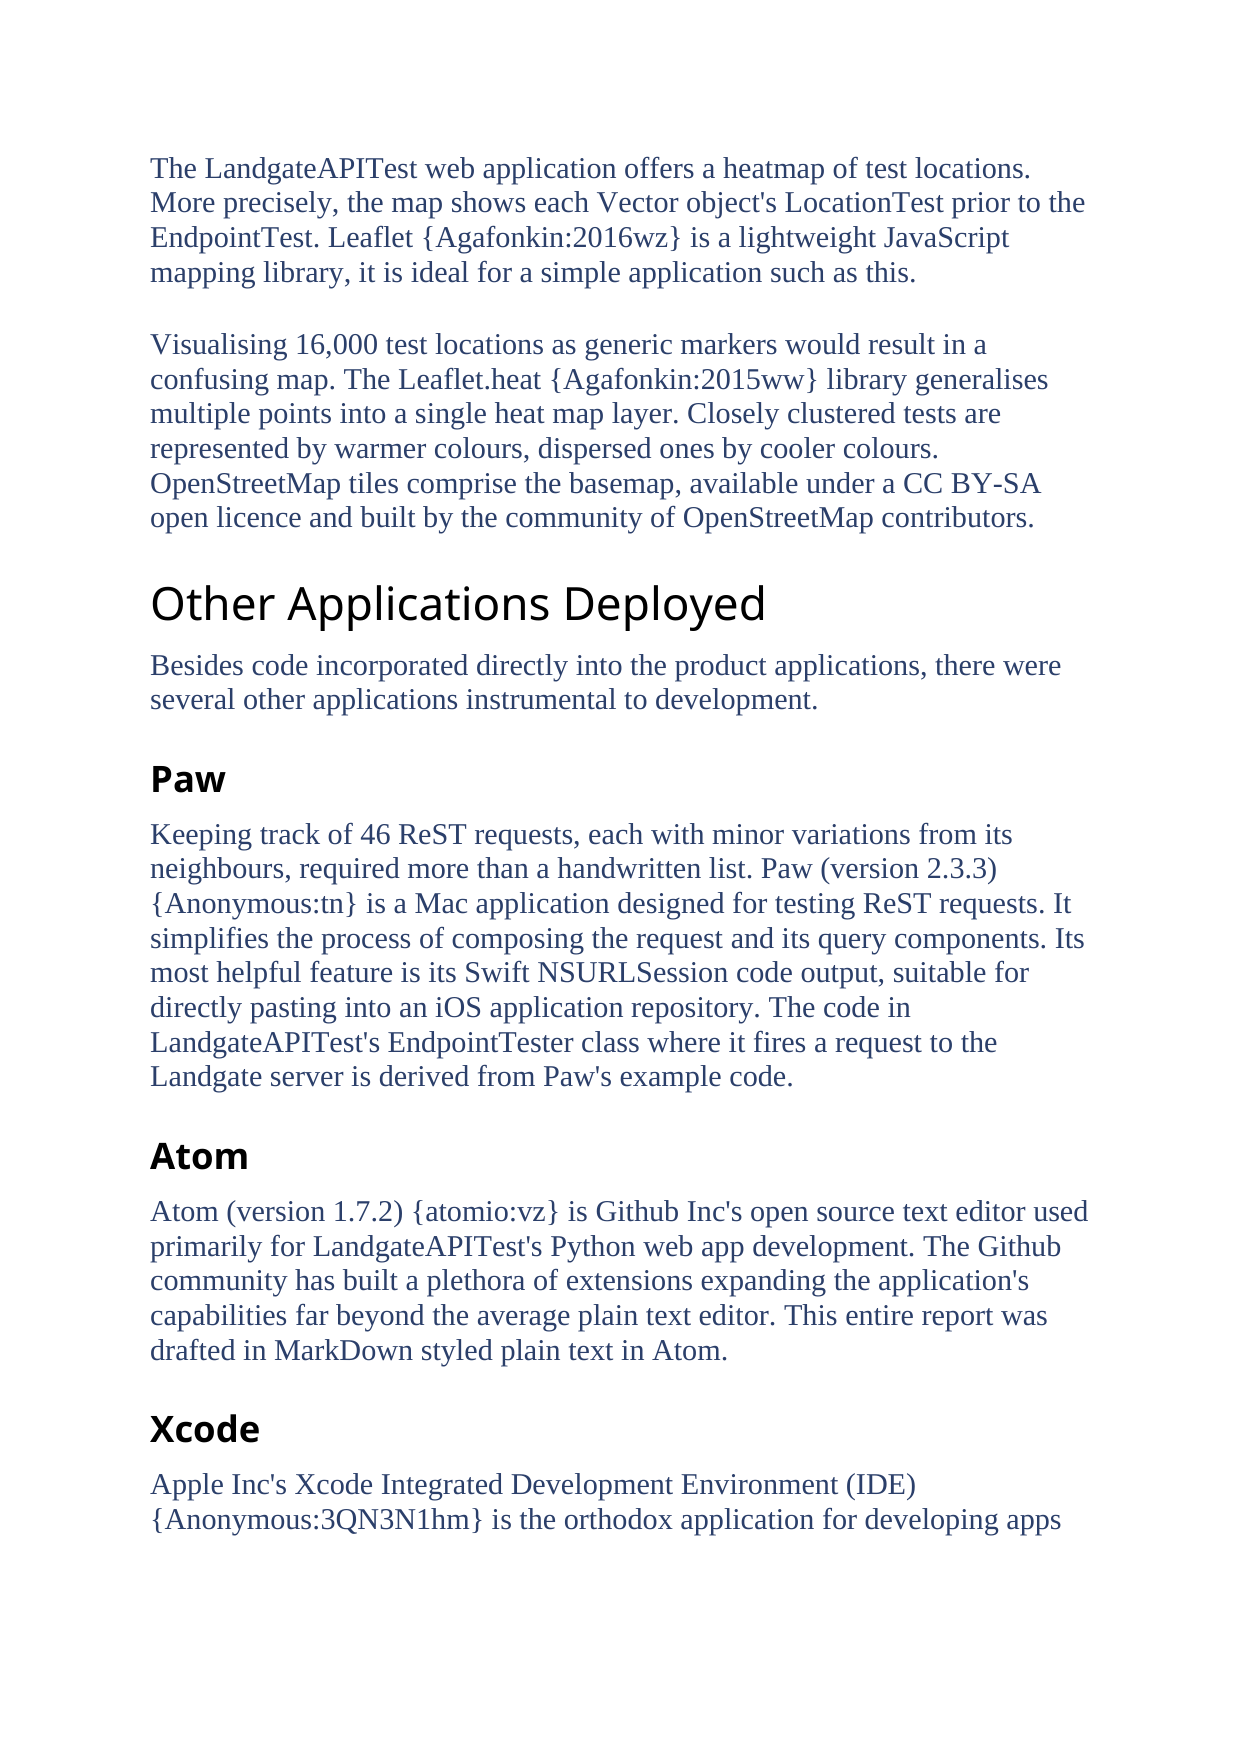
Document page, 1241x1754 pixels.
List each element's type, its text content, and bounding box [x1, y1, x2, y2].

text Atom (version 1.7.2) {atomio:vz} is Github Inc's open source text editor used primarily for LandgateAPITest's Python web app development. The Github community has built a plethora of extensions expanding the application's capabilities far beyond the average plain text editor. This entire report was drafted in MarkDown styled plain text in Atom. [150, 1193, 1090, 1366]
text Paw [150, 754, 1090, 803]
text Xcode [150, 1404, 1090, 1454]
text Keeping track of 46 ReST requests, each with minor variations from its neighbours, required more than a handwritten list. Paw (version 2.3.3) {Anonymous:tn} is a Mac application designed for testing ReST requests. It simplifies the process of composing the request and its query components. Its most helpful feature is its Swift NSURLSession code output, suitable for directly pasting into an iOS application repository. The code in LandgateAPITest's EndpointTester class where it fires a request to the Landgate server is derived from Paw's example code. [150, 816, 1090, 1093]
text Besides code incorporated directly into the product applications, there were several other applications instrumental to development. [150, 647, 1090, 716]
text Visualising 16,000 test locations as generic markers would result in a confusing map. The Leaflet.heat {Agafonkin:2015ww} library generalises multiple points into a single heat map layer. Closely clustered tests are represented by warmer colours, dispersed ones by cooler colours. OpenStreetMap tiles comprise the basemap, available under a CC BY-SA open licence and built by the community of OpenStreetMap contributors. [150, 326, 1090, 534]
text Atom [150, 1131, 1090, 1181]
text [150, 1466, 1090, 1536]
text Other Applications Deployed [150, 572, 1090, 634]
text The LandgateAPITest web application offers a heatmap of test locations. More precisely, the map shows each Vector object's LocationTest prior to the EndpointTest. Leaflet {Agafonkin:2016wz} is a lightweight JavaScript mapping library, it is ideal for a simple application such as this. [150, 150, 1090, 289]
